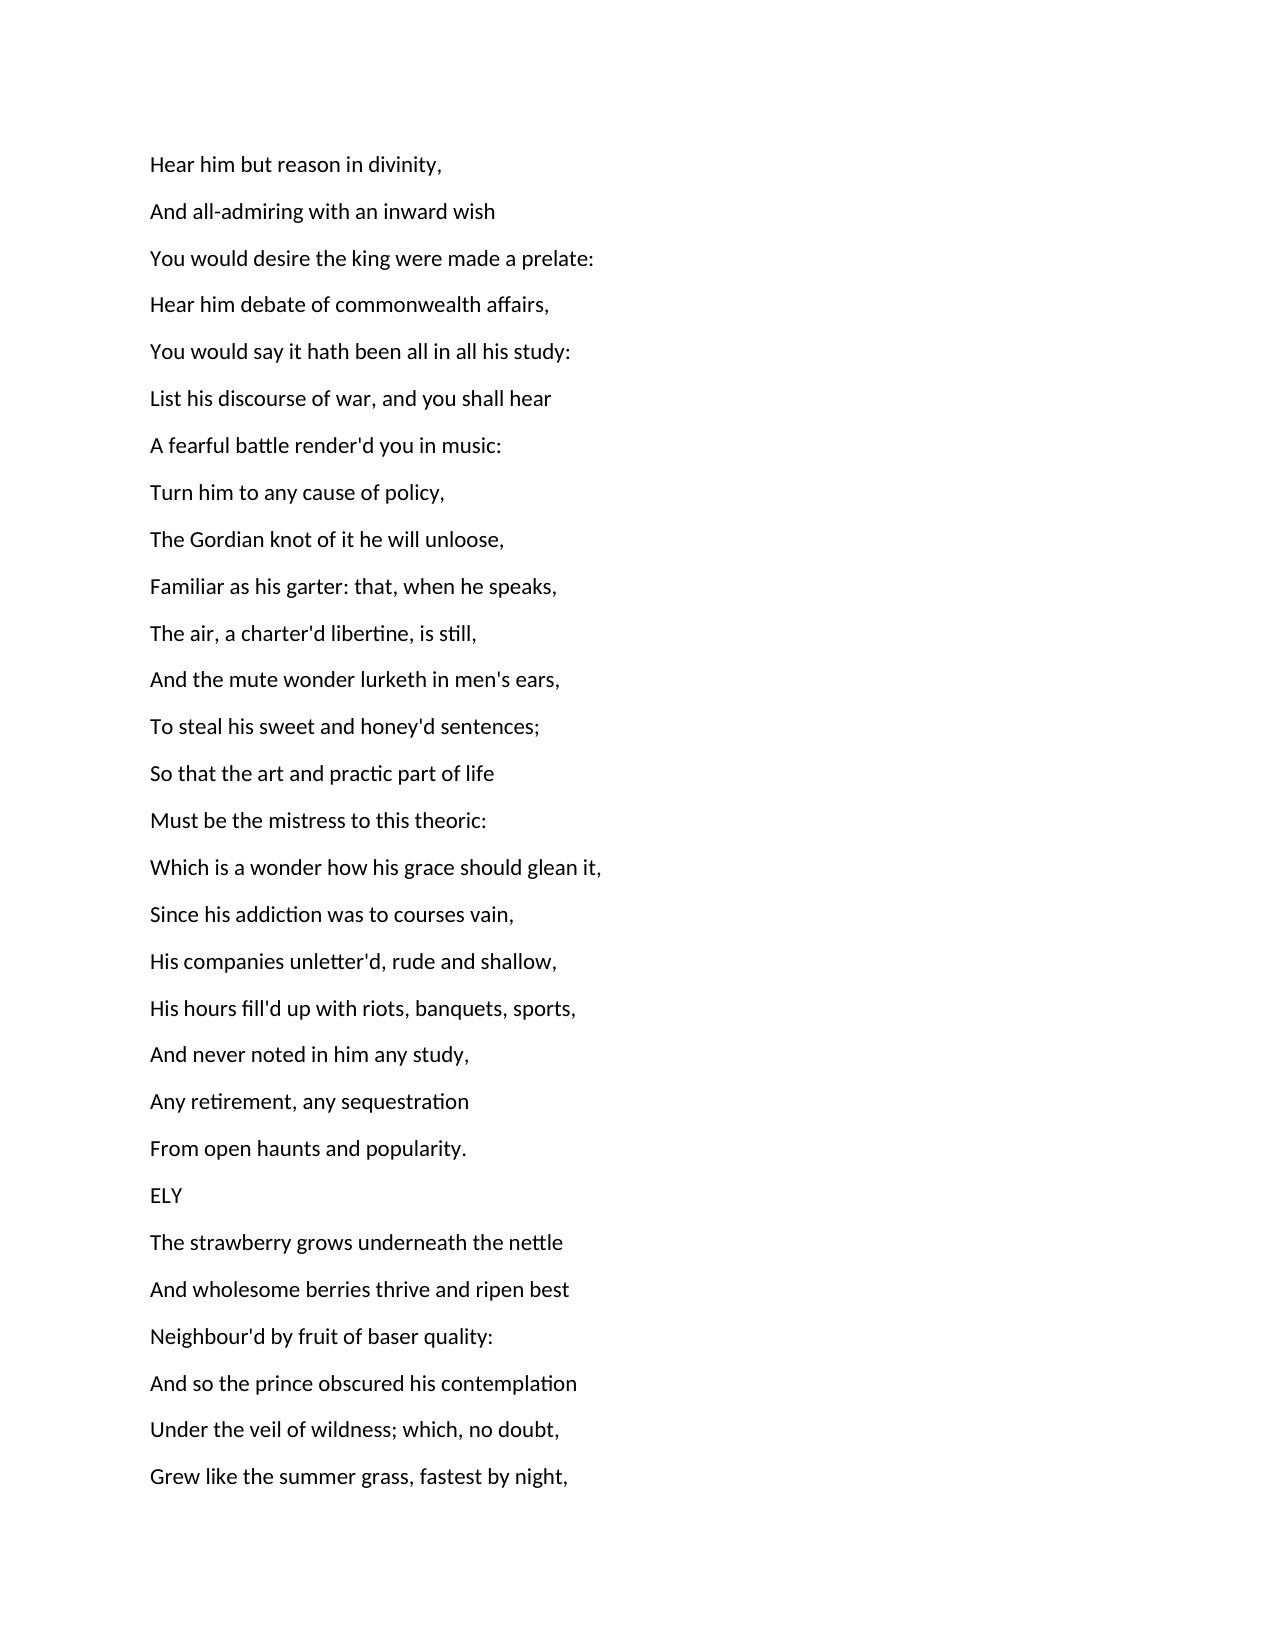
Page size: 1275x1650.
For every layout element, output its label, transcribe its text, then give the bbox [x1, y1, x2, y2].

text The air, a charter'd libertine, is still, [150, 619, 1125, 647]
text His companies unletter'd, rude and shallow, [150, 947, 1125, 975]
text From open haunts and popularity. [150, 1134, 1125, 1162]
text Familiar as his garter: that, when he speaks, [150, 572, 1125, 600]
text Must be the mistress to this theoric: [150, 806, 1125, 834]
text To steal his sweet and honey'd sentences; [150, 712, 1125, 741]
text Neighbour'd by fruit of baser quality: [150, 1322, 1125, 1350]
text Grew like the summer grass, fastest by night, [150, 1462, 1125, 1491]
text ELY [150, 1181, 1125, 1209]
text You would desire the king were made a prelate: [150, 244, 1125, 272]
text The strawberry grows underneath the nettle [150, 1228, 1125, 1256]
text You would say it hath been all in all his study: [150, 337, 1125, 366]
text Turn him to any cause of policy, [150, 478, 1125, 506]
text And so the prince obscured his contemplation [150, 1369, 1125, 1397]
text And the mute wonder lurketh in men's ears, [150, 666, 1125, 694]
text His hours fill'd up with riots, banquets, sports, [150, 994, 1125, 1022]
text Since his addiction was to courses vain, [150, 900, 1125, 928]
text Which is a wonder how his grace should glean it, [150, 853, 1125, 881]
text List his discourse of war, and you shall hear [150, 384, 1125, 412]
text And never noted in him any study, [150, 1041, 1125, 1069]
text Hear him but reason in divinity, [150, 150, 1125, 178]
text The Gordian knot of it he will unloose, [150, 525, 1125, 553]
text So that the art and practic part of life [150, 759, 1125, 787]
text Under the veil of wildness; which, no doubt, [150, 1416, 1125, 1444]
text And all-admiring with an inward wish [150, 197, 1125, 225]
text Any retirement, any sequestration [150, 1087, 1125, 1116]
text And wholesome berries thrive and ripen best [150, 1275, 1125, 1303]
text A fearful battle render'd you in music: [150, 431, 1125, 459]
text Hear him debate of commonwealth affairs, [150, 291, 1125, 319]
